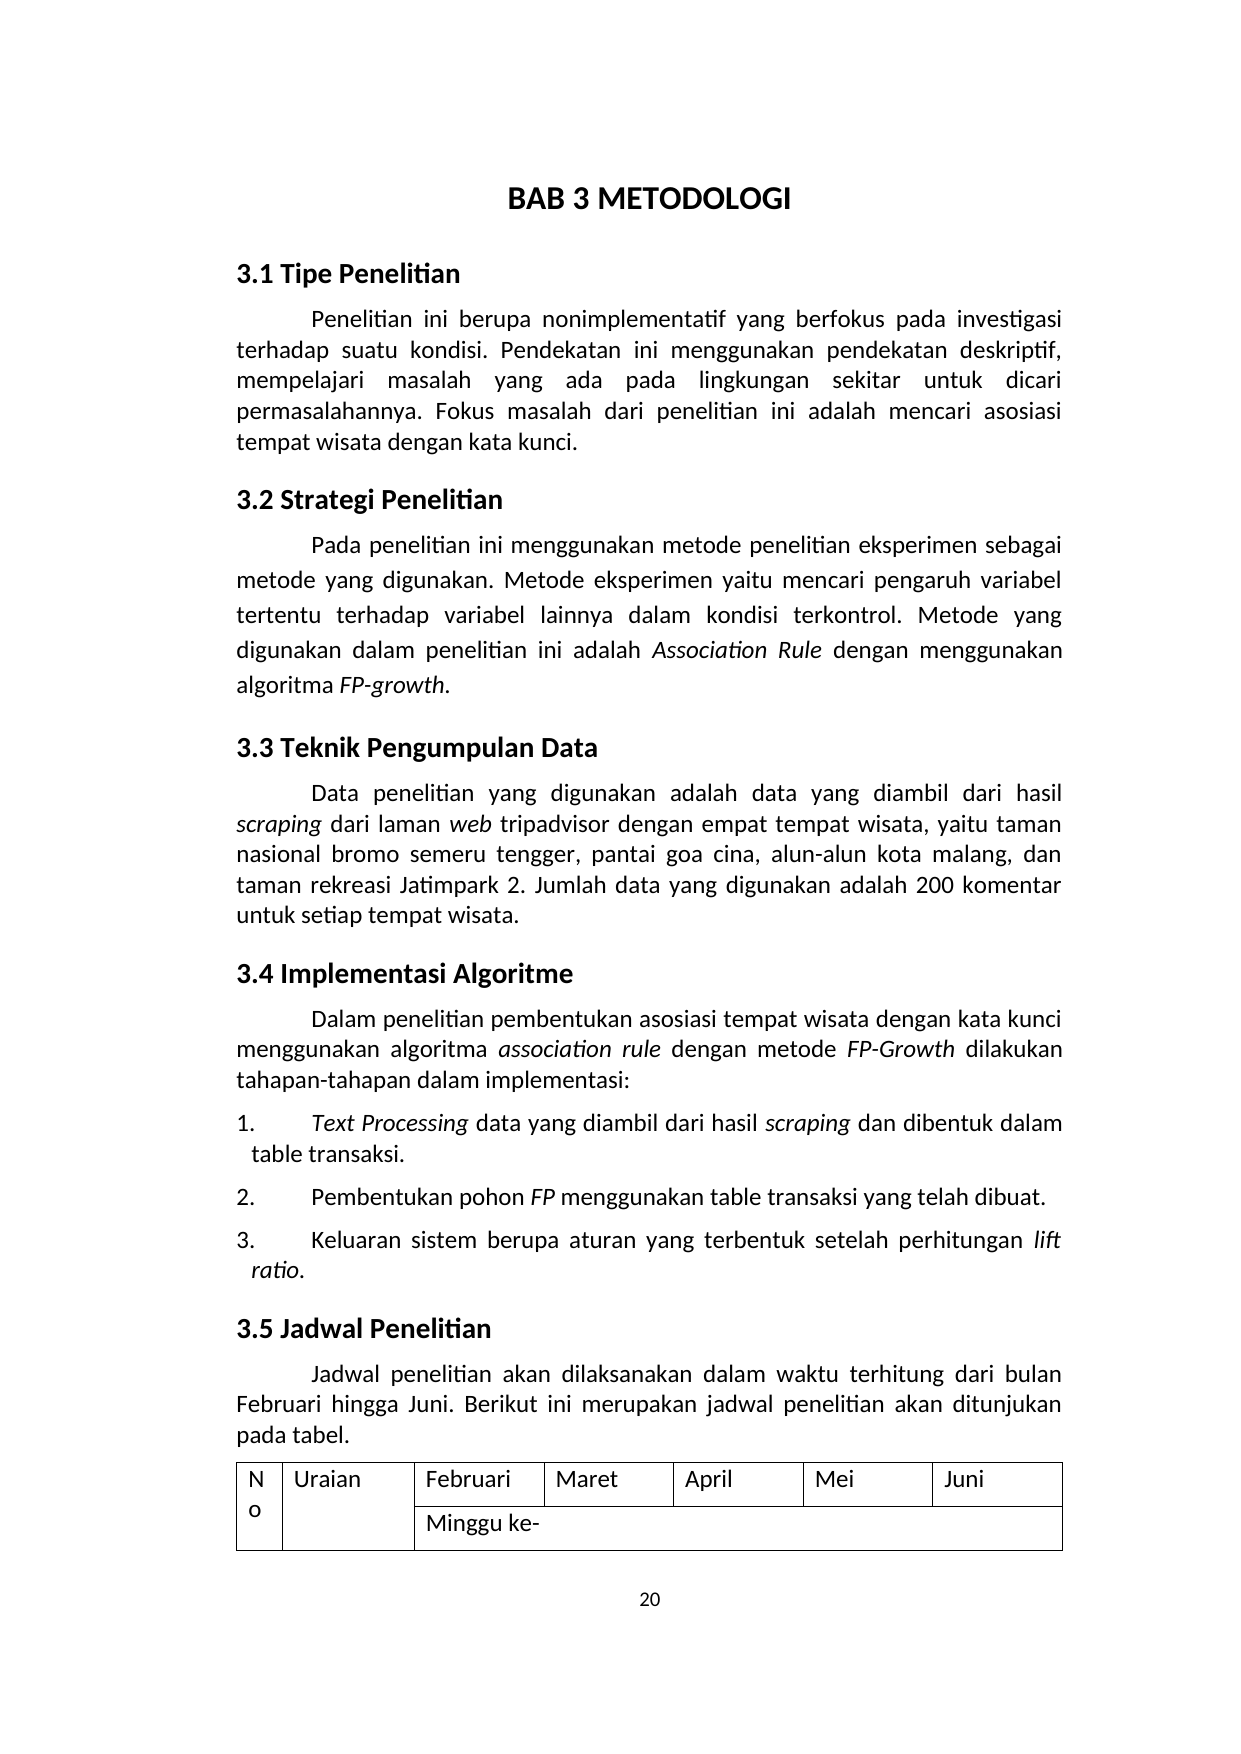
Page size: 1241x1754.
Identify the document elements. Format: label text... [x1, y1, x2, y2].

subtitle Strategi Penelitian [236, 481, 1063, 517]
table_header Februari [415, 1463, 544, 1506]
subtitle Jadwal Penelitian [236, 1310, 1063, 1345]
subtitle Implementasi Algoritme [236, 955, 1063, 991]
table_header April [674, 1463, 803, 1506]
text Dalam penelitian pembentukan asosiasi tempat wisata dengan kata kunci menggunakan algoritma association rule dengan metode FP-Growth dilakukan tahapan-tahapan dalam implementasi: [236, 1003, 1063, 1095]
list Keluaran sistem berupa aturan yang terbentuk setelah perhitungan lift ratio. [236, 1224, 1063, 1285]
text Jadwal penelitian akan dilaksanakan dalam waktu terhitung dari bulan Februari hingga Juni. Berikut ini merupakan jadwal penelitian akan ditunjukan pada tabel. [236, 1358, 1063, 1449]
table_cell Minggu ke- [415, 1507, 1062, 1550]
text Penelitian ini berupa nonimplementatif yang berfokus pada investigasi terhadap suatu kondisi. Pendekatan ini menggunakan pendekatan deskriptif, mempelajari masalah yang ada pada lingkungan sekitar untuk dicari permasalahannya. Fokus masalah dari penelitian ini adalah mencari asosiasi tempat wisata dengan kata kunci. [236, 303, 1063, 456]
subtitle METODOLOGI [236, 177, 1063, 218]
table_header Maret [545, 1463, 673, 1506]
table_header No [237, 1463, 282, 1550]
list Text Processing data yang diambil dari hasil scraping dan dibentuk dalam table transaksi. [236, 1107, 1063, 1168]
table_header Mei [804, 1463, 932, 1506]
table_header Uraian [283, 1463, 414, 1550]
subtitle Teknik Pengumpulan Data [236, 729, 1063, 765]
text Data penelitian yang digunakan adalah data yang diambil dari hasil scraping dari laman web tripadvisor dengan empat tempat wisata, yaitu taman nasional bromo semeru tengger, pantai goa cina, alun-alun kota malang, dan taman rekreasi Jatimpark 2. Jumlah data yang digunakan adalah 200 komentar untuk setiap tempat wisata. [236, 777, 1063, 930]
list Pembentukan pohon FP menggunakan table transaksi yang telah dibuat. [236, 1181, 1063, 1211]
table_header Juni [933, 1463, 1062, 1506]
subtitle Tipe Penelitian [236, 255, 1063, 291]
text Pada penelitian ini menggunakan metode penelitian eksperimen sebagai metode yang digunakan. Metode eksperimen yaitu mencari pengaruh variabel tertentu terhadap variabel lainnya dalam kondisi terkontrol. Metode yang digunakan dalam penelitian ini adalah Association Rule dengan menggunakan algoritma FP-growth. [236, 529, 1063, 700]
